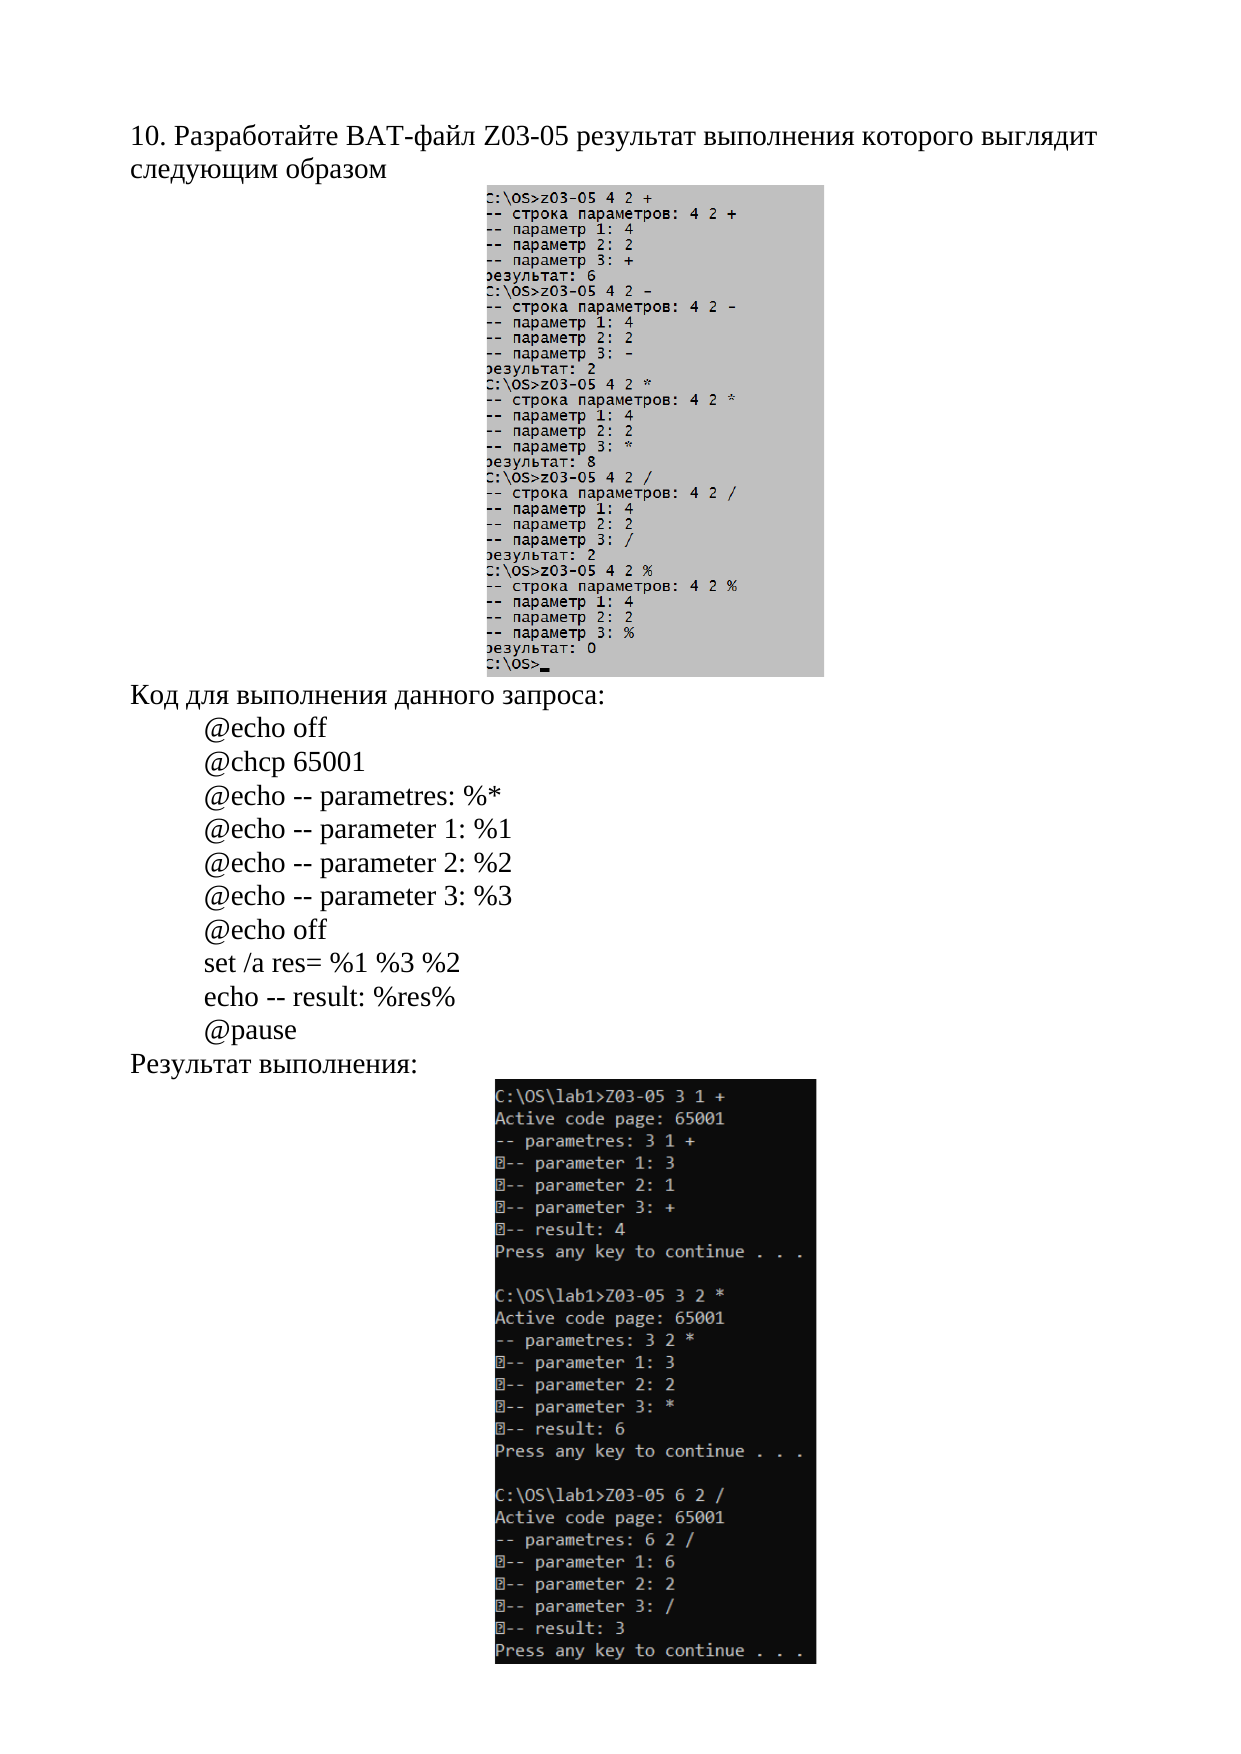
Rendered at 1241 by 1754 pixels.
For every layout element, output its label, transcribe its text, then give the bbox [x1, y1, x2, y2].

text @echo off [204, 711, 1181, 744]
text @chcp 65001 [204, 744, 1181, 778]
text @echo -- parameter 2: %2 [204, 845, 1181, 878]
text @echo off [204, 912, 1181, 945]
text @echo -- parametres: %* [204, 778, 1181, 811]
picture [486, 185, 825, 677]
text @echo -- parameter 1: %1 [204, 811, 1181, 845]
text Код для выполнения данного запроса: [130, 677, 1181, 711]
text Результат выполнения: [130, 1046, 1181, 1079]
text @pause [204, 1012, 1181, 1046]
text set /a res= %1 %3 %2 [204, 945, 1181, 979]
text echo -- result: %res% [204, 979, 1181, 1012]
picture [494, 1079, 817, 1664]
text 10. Разработайте BAT-файл Z03-05 результат выполнения которого выглядит следующим образом [130, 118, 1181, 185]
text @echo -- parameter 3: %3 [204, 878, 1181, 912]
